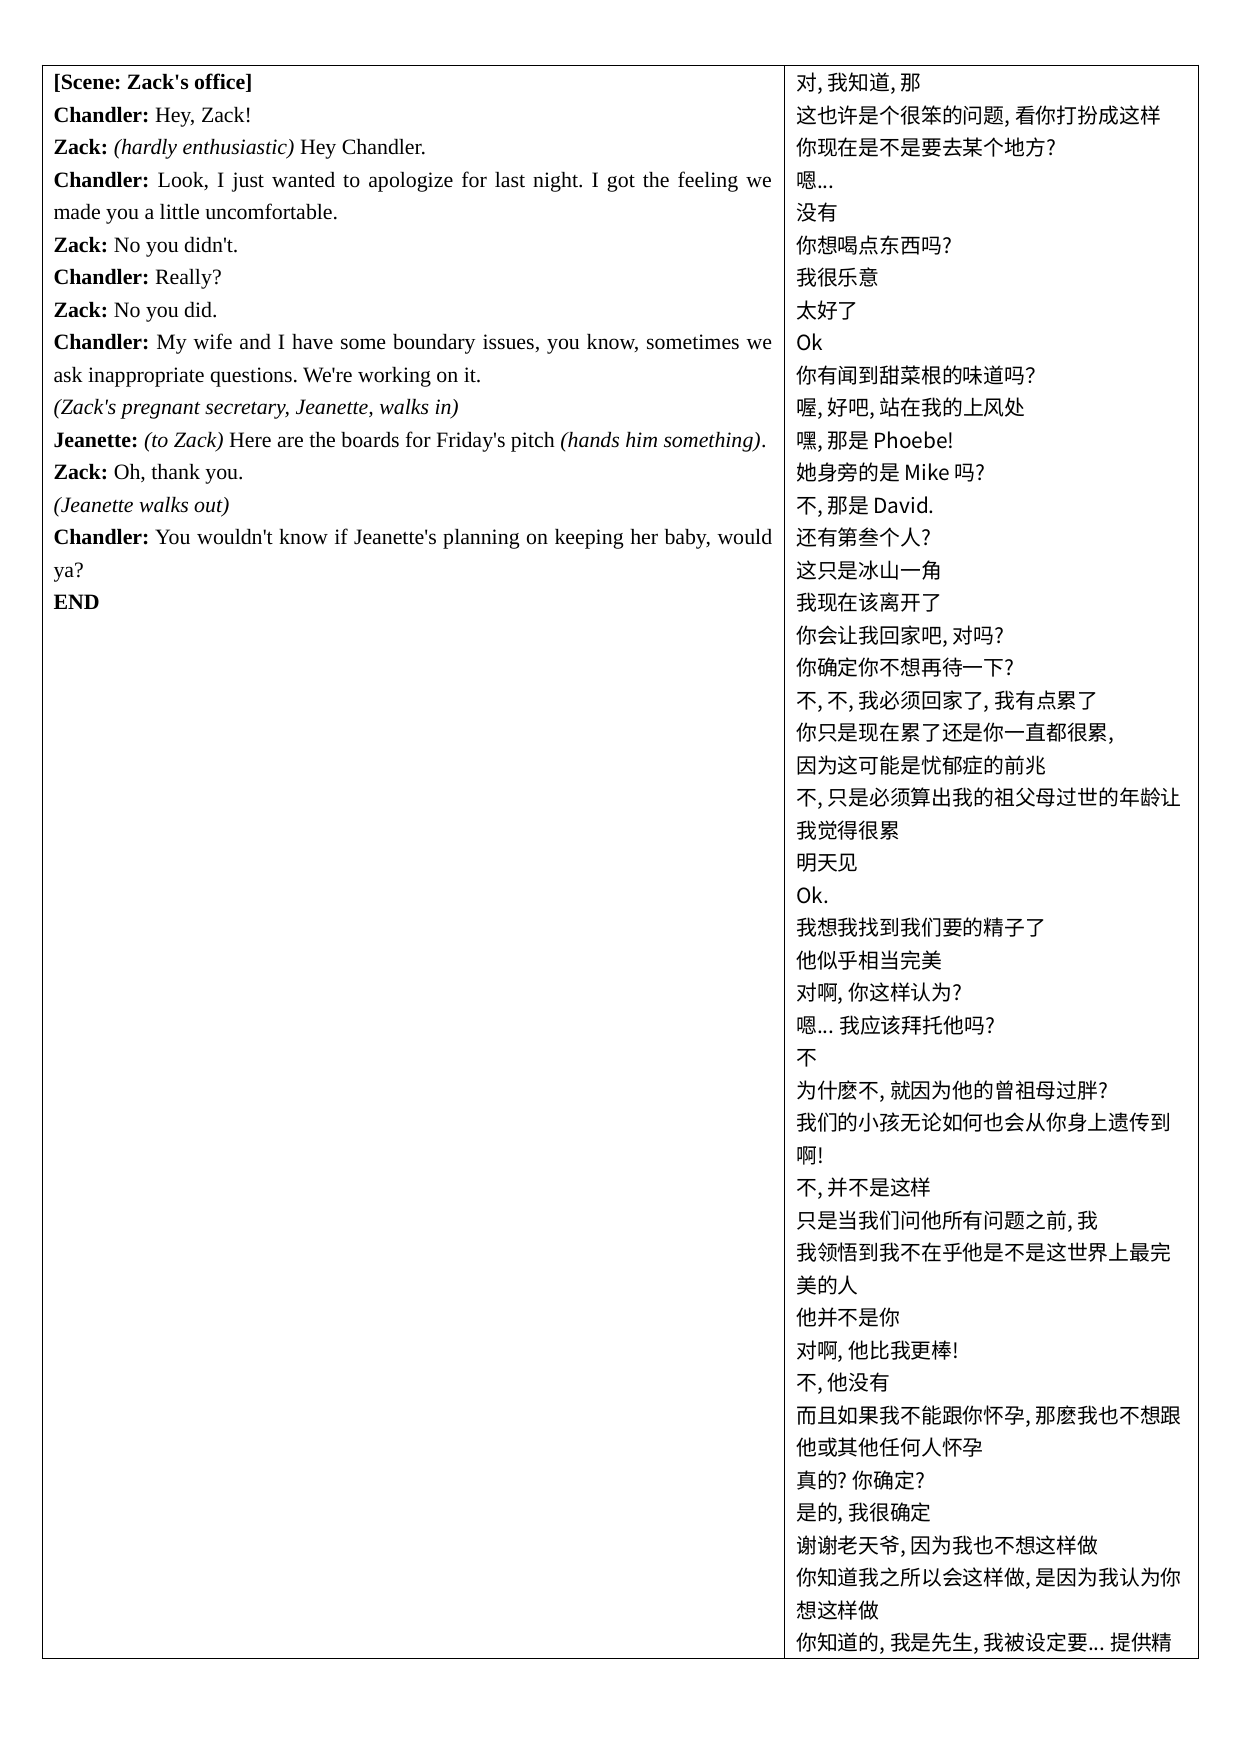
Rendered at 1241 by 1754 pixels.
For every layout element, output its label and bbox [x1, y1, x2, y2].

table_header [785, 66, 1198, 1658]
table_header [43, 66, 784, 1658]
